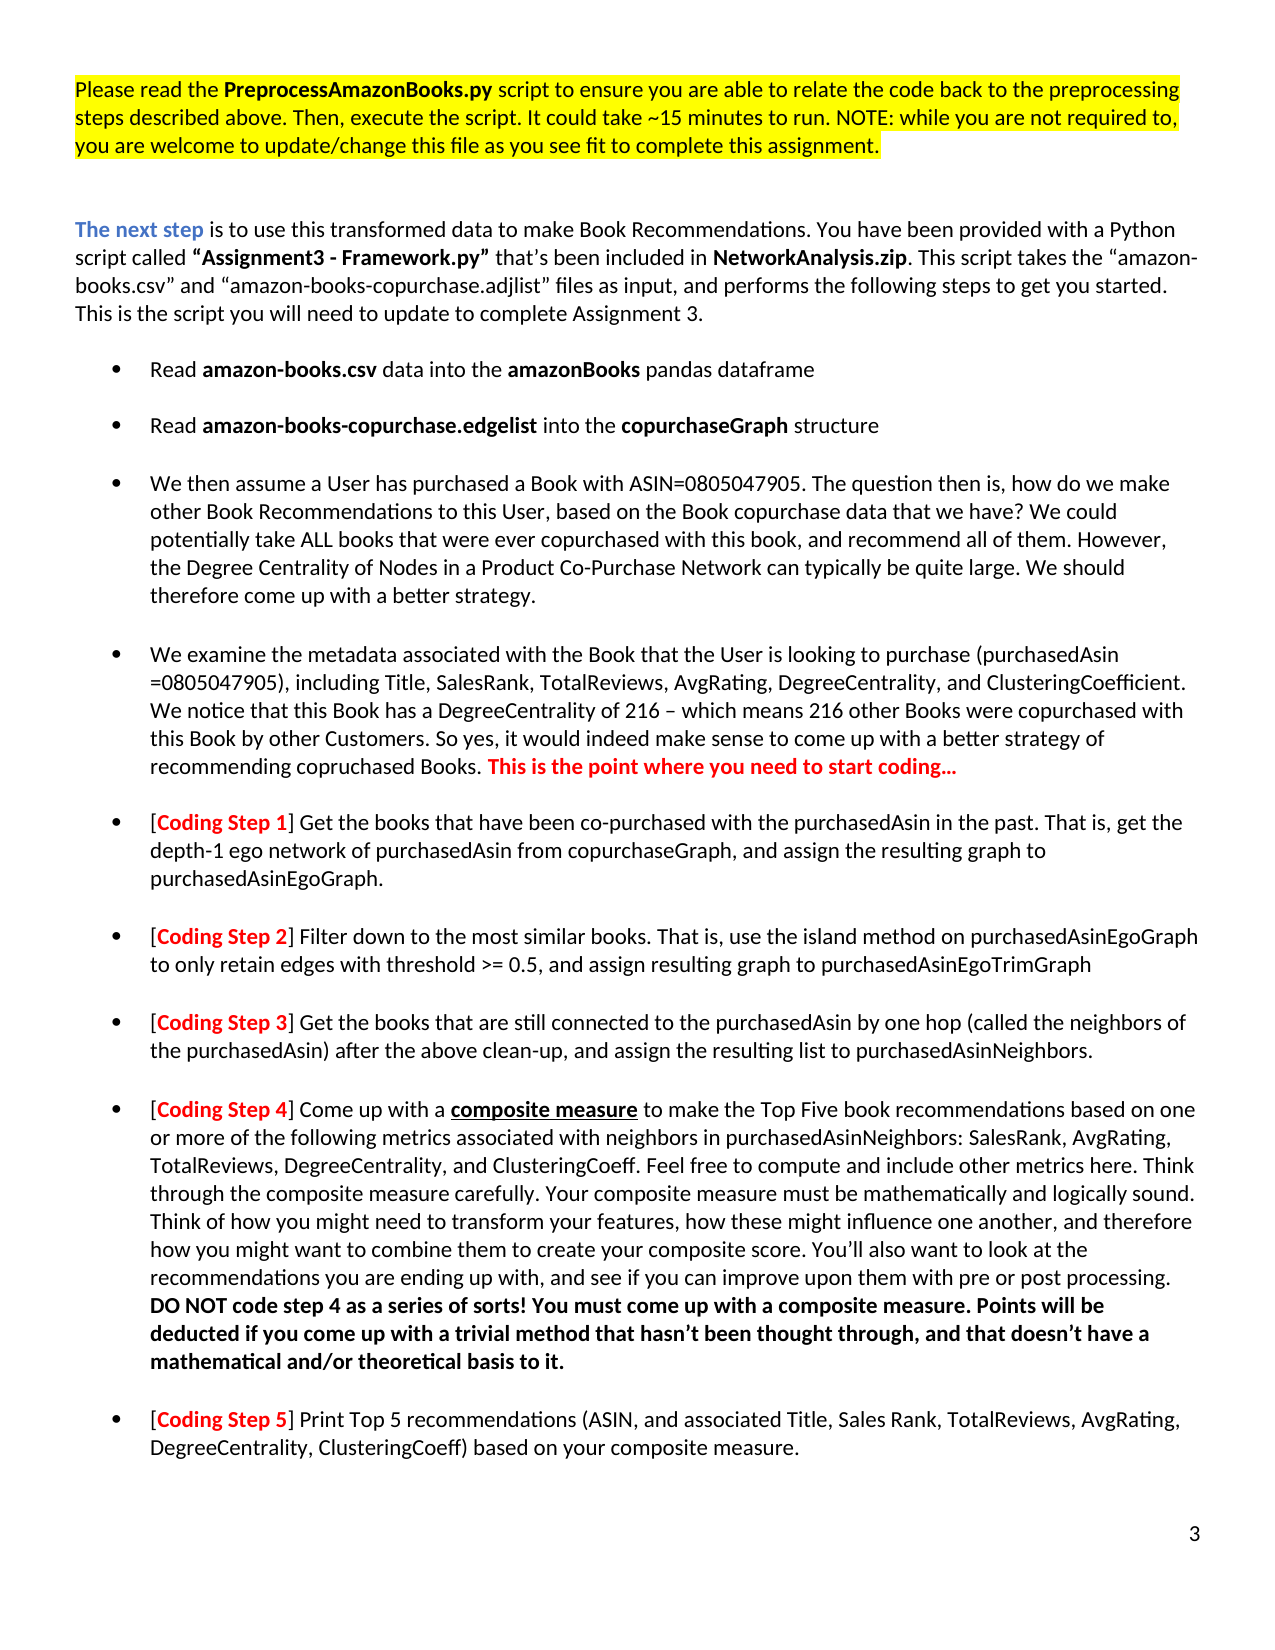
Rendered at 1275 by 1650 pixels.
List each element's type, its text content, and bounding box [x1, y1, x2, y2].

list [Coding Step 5] Print Top 5 recommendations (ASIN, and associated Title, Sales Rank, TotalReviews, AvgRating, DegreeCentrality, ClusteringCoeff) based on your composite measure. [112, 1405, 1200, 1461]
text Please read the PreprocessAmazonBooks.py script to ensure you are able to relate the code back to the preprocessing steps described above. Then, execute the script. It could take ~15 minutes to run. NOTE: while you are not required to, you are welcome to update/change this file as you see fit to complete this assignment. [881, 75, 1200, 159]
list Read amazon-books.csv data into the amazonBooks pandas dataframe [112, 355, 1200, 383]
list Read amazon-books-copurchase.edgelist into the copurchaseGraph structure [112, 411, 1200, 439]
list We then assume a User has purchased a Book with ASIN=0805047905. The question then is, how do we make other Book Recommendations to this User, based on the Book copurchase data that we have? We could potentially take ALL books that were ever copurchased with this book, and recommend all of them. However, the Degree Centrality of Nodes in a Product Co-Purchase Network can typically be quite large. We should therefore come up with a better strategy. [112, 469, 1200, 609]
list [Coding Step 2] Filter down to the most similar books. That is, use the island method on purchasedAsinEgoGraph to only retain edges with threshold >= 0.5, and assign resulting graph to purchasedAsinEgoTrimGraph [112, 922, 1200, 978]
list [Coding Step 3] Get the books that are still connected to the purchasedAsin by one hop (called the neighbors of the purchasedAsin) after the above clean-up, and assign the resulting list to purchasedAsinNeighbors. [112, 1008, 1200, 1064]
text The next step is to use this transformed data to make Book Recommendations. You have been provided with a Python script called “Assignment3 - Framework.py” that’s been included in NetworkAnalysis.zip. This script takes the “amazon-books.csv” and “amazon-books-copurchase.adjlist” files as input, and performs the following steps to get you started. This is the script you will need to update to complete Assignment 3. [75, 215, 1200, 327]
list [Coding Step 4] Come up with a composite measure to make the Top Five book recommendations based on one or more of the following metrics associated with neighbors in purchasedAsinNeighbors: SalesRank, AvgRating, TotalReviews, DegreeCentrality, and ClusteringCoeff. Feel free to compute and include other metrics here. Think through the composite measure carefully. Your composite measure must be mathematically and logically sound. Think of how you might need to transform your features, how these might influence one another, and therefore how you might want to combine them to create your composite score. You’ll also want to look at the recommendations you are ending up with, and see if you can improve upon them with pre or post processing. DO NOT code step 4 as a series of sorts! You must come up with a composite measure. Points will be deducted if you come up with a trivial method that hasn’t been thought through, and that doesn’t have a mathematical and/or theoretical basis to it. [112, 1095, 1200, 1375]
list [Coding Step 1] Get the books that have been co-purchased with the purchasedAsin in the past. That is, get the depth-1 ego network of purchasedAsin from copurchaseGraph, and assign the resulting graph to purchasedAsinEgoGraph. [112, 808, 1200, 892]
list We examine the metadata associated with the Book that the User is looking to purchase (purchasedAsin =0805047905), including Title, SalesRank, TotalReviews, AvgRating, DegreeCentrality, and ClusteringCoefficient. We notice that this Book has a DegreeCentrality of 216 – which means 216 other Books were copurchased with this Book by other Customers. So yes, it would indeed make sense to come up with a better strategy of recommending copruchased Books. This is the point where you need to start coding… [112, 640, 1200, 780]
